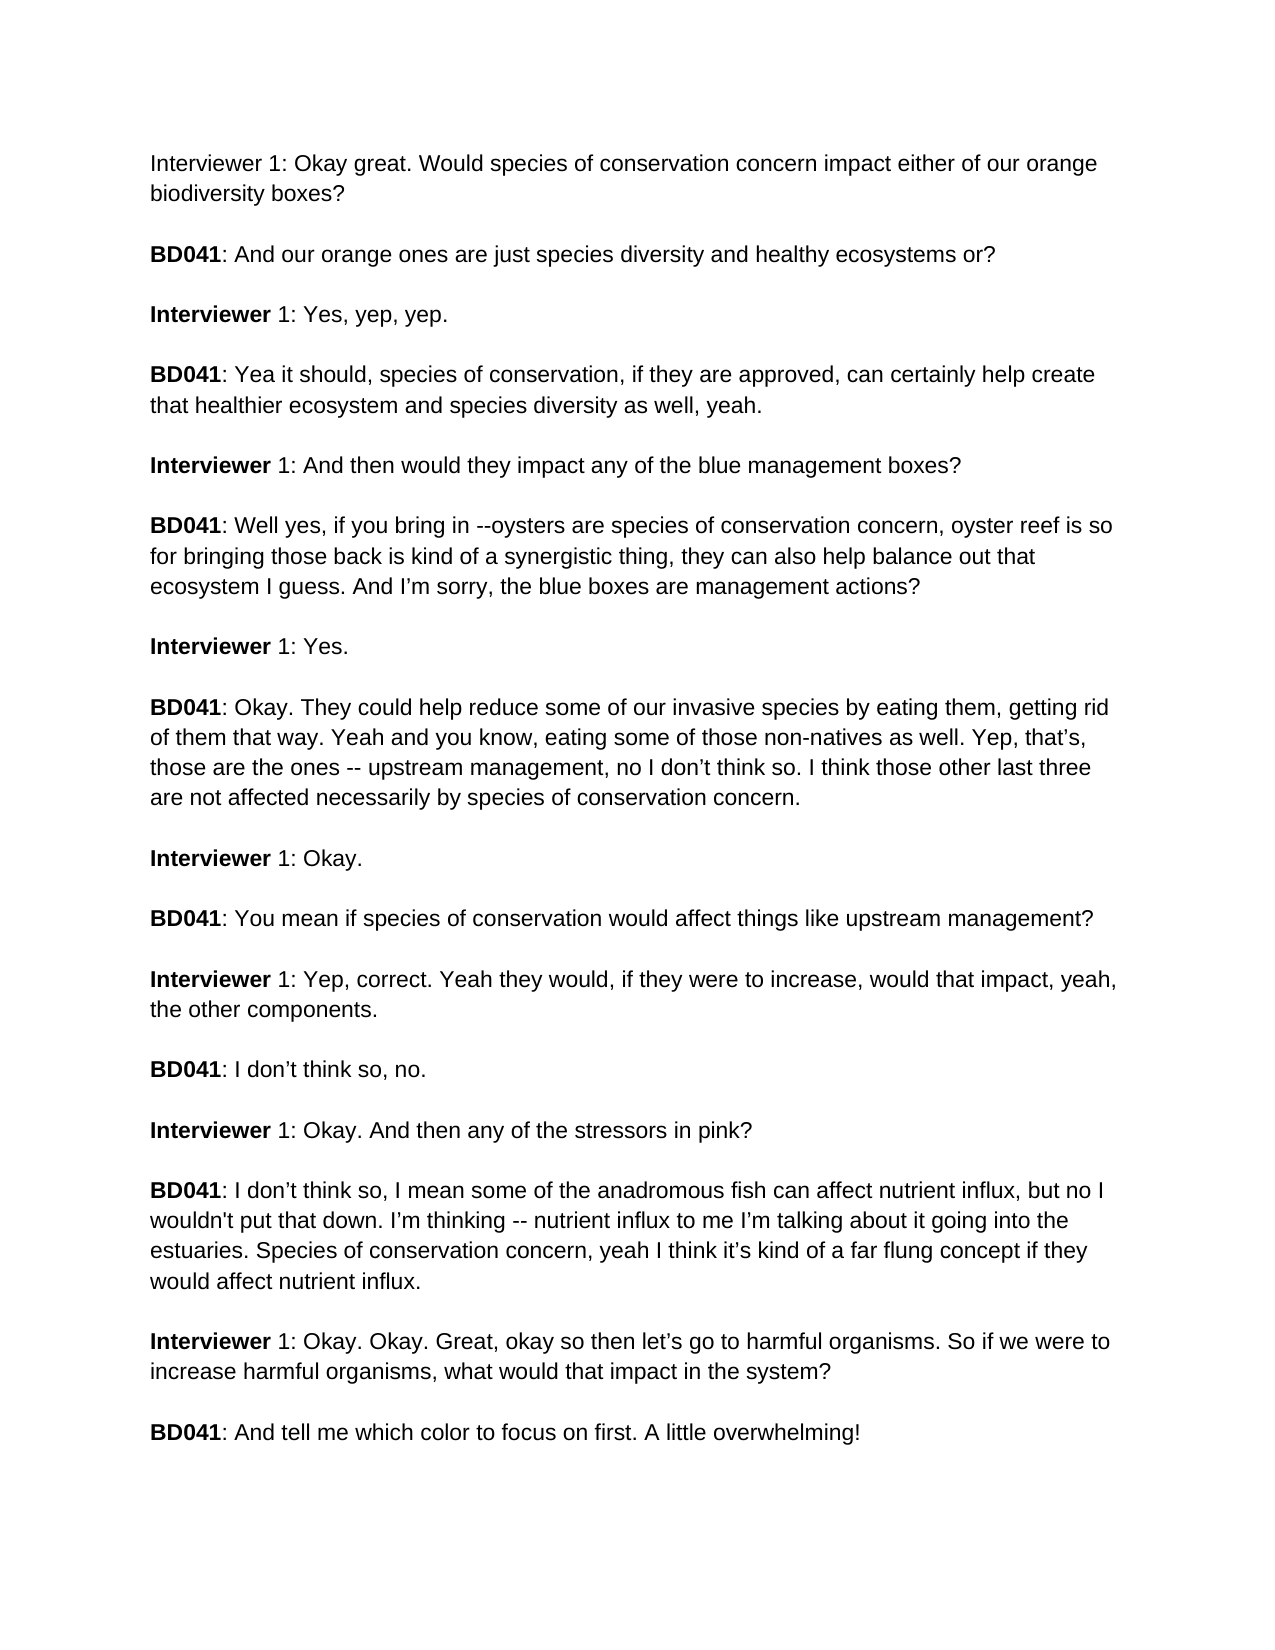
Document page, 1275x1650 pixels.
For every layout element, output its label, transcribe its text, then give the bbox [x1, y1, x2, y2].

text BD041: You mean if species of conservation would affect things like upstream management? [150, 905, 1125, 932]
text Interviewer 1: Okay. And then any of the stressors in pink? [150, 1117, 1125, 1143]
text Interviewer 1: Okay. [150, 845, 1125, 871]
text Interviewer 1: Yes, yep, yep. [150, 301, 1125, 327]
text Interviewer 1: And then would they impact any of the blue management boxes? [150, 452, 1125, 478]
text Interviewer 1: Okay. Okay. Great, okay so then let’s go to harmful organisms. So if we were to increase harmful organisms, what would that impact in the system? [150, 1328, 1125, 1385]
text BD041: Well yes, if you bring in --oysters are species of conservation concern, oyster reef is so for bringing those back is kind of a synergistic thing, they can also help balance out that ecosystem I guess. And I’m sorry, the blue boxes are management actions? [150, 512, 1125, 599]
text BD041: And our orange ones are just species diversity and healthy ecosystems or? [150, 241, 1125, 267]
text BD041: I don’t think so, I mean some of the anadromous fish can affect nutrient influx, but no I wouldn't put that down. I’m thinking -- nutrient influx to me I’m talking about it going into the estuaries. Species of conservation concern, yeah I think it’s kind of a far flung concept if they would affect nutrient influx. [150, 1177, 1125, 1294]
text BD041: Yea it should, species of conservation, if they are approved, can certainly help create that healthier ecosystem and species diversity as well, yeah. [150, 361, 1125, 418]
text BD041: And tell me which color to focus on first. A little overwhelming! [150, 1419, 1125, 1445]
text BD041: I don’t think so, no. [150, 1056, 1125, 1083]
text Interviewer 1: Okay great. Would species of conservation concern impact either of our orange biodiversity boxes? [150, 150, 1125, 207]
text BD041: Okay. They could help reduce some of our invasive species by eating them, getting rid of them that way. Yeah and you know, eating some of those non-natives as well. Yep, that’s, those are the ones -- upstream management, no I don’t think so. I think those other last three are not affected necessarily by species of conservation concern. [150, 694, 1125, 811]
text Interviewer 1: Yep, correct. Yeah they would, if they were to increase, would that impact, yeah, the other components. [150, 966, 1125, 1022]
text Interviewer 1: Yes. [150, 633, 1125, 660]
